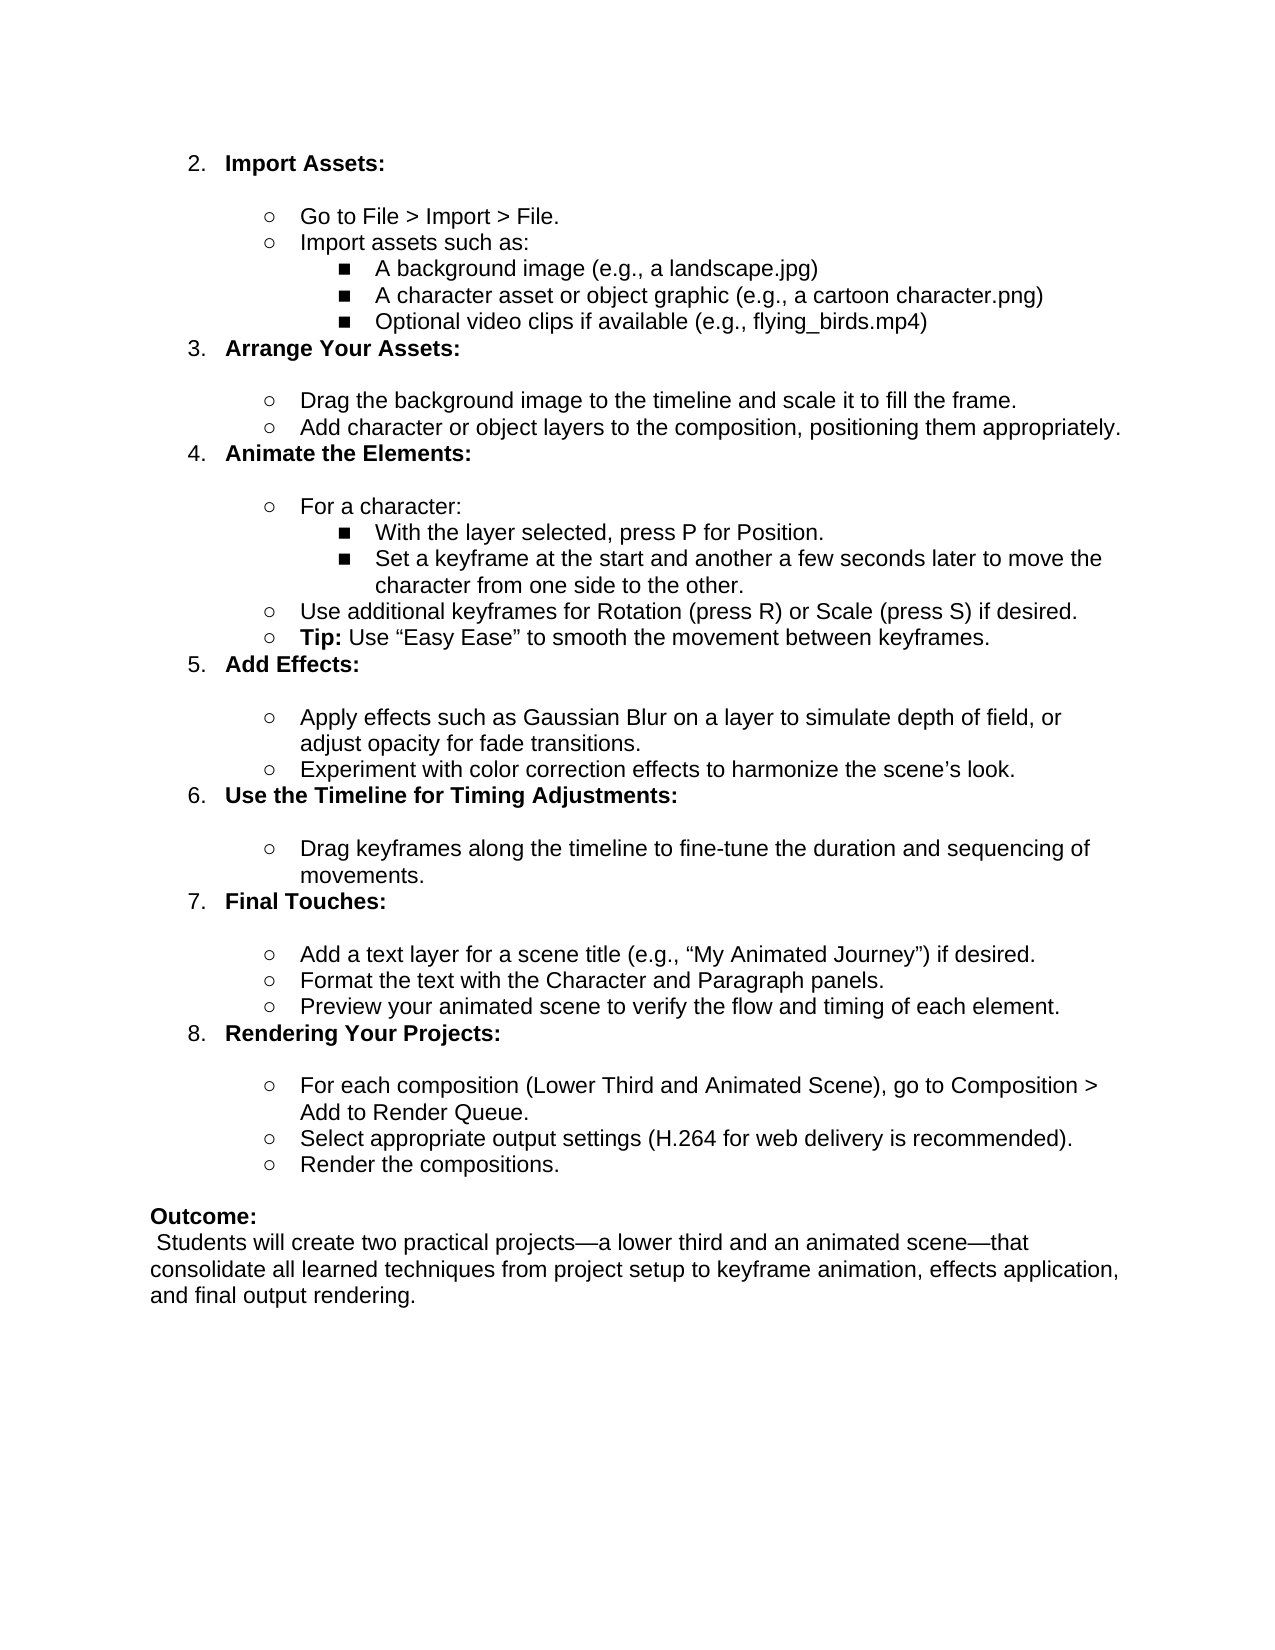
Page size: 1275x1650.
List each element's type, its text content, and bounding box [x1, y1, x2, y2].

list Rendering Your Projects: [187, 1020, 1125, 1072]
list With the layer selected, press P for Position. [337, 519, 1125, 545]
list For a character: [262, 493, 1125, 519]
list Format the text with the Character and Paragraph panels. [262, 967, 1125, 993]
list Go to File > Import > File. [262, 203, 1125, 229]
list For each composition (Lower Third and Animated Scene), go to Composition > Add to Render Queue. [262, 1072, 1125, 1125]
list A character asset or object graphic (e.g., a cartoon character.png) [337, 282, 1125, 308]
text Outcome: Students will create two practical projects—a lower third and an animated scene—that consolidate all learned techniques from project setup to keyframe animation, effects application, and final output rendering. [150, 1203, 1125, 1308]
list Use the Timeline for Timing Adjustments: [187, 782, 1125, 835]
list Set a keyframe at the start and another a few seconds later to move the character from one side to the other. [337, 545, 1125, 598]
list Final Touches: [187, 888, 1125, 941]
list Optional video clips if available (e.g., flying_birds.mp4) [337, 308, 1125, 334]
list Drag keyframes along the timeline to fine-tune the duration and sequencing of movements. [262, 835, 1125, 888]
list Add Effects: [187, 651, 1125, 703]
list Arrange Your Assets: [187, 334, 1125, 387]
list Use additional keyframes for Rotation (press R) or Scale (press S) if desired. [262, 598, 1125, 624]
list Select appropriate output settings (H.264 for web delivery is recommended). [262, 1125, 1125, 1151]
list Add a text layer for a scene title (e.g., “My Animated Journey”) if desired. [262, 941, 1125, 967]
list Add character or object layers to the composition, positioning them appropriately. [262, 413, 1125, 440]
list Import assets such as: [262, 229, 1125, 255]
list Import Assets: [187, 150, 1125, 203]
list Experiment with color correction effects to harmonize the scene’s look. [262, 756, 1125, 782]
list Drag the background image to the timeline and scale it to fill the frame. [262, 387, 1125, 413]
list Apply effects such as Gaussian Blur on a layer to simulate depth of field, or adjust opacity for fade transitions. [262, 703, 1125, 756]
list A background image (e.g., a landscape.jpg) [337, 255, 1125, 282]
list Tip: Use “Easy Ease” to smooth the movement between keyframes. [262, 624, 1125, 651]
list Animate the Elements: [187, 440, 1125, 493]
list Render the compositions. [262, 1151, 1125, 1178]
list Preview your animated scene to verify the flow and timing of each element. [262, 993, 1125, 1020]
